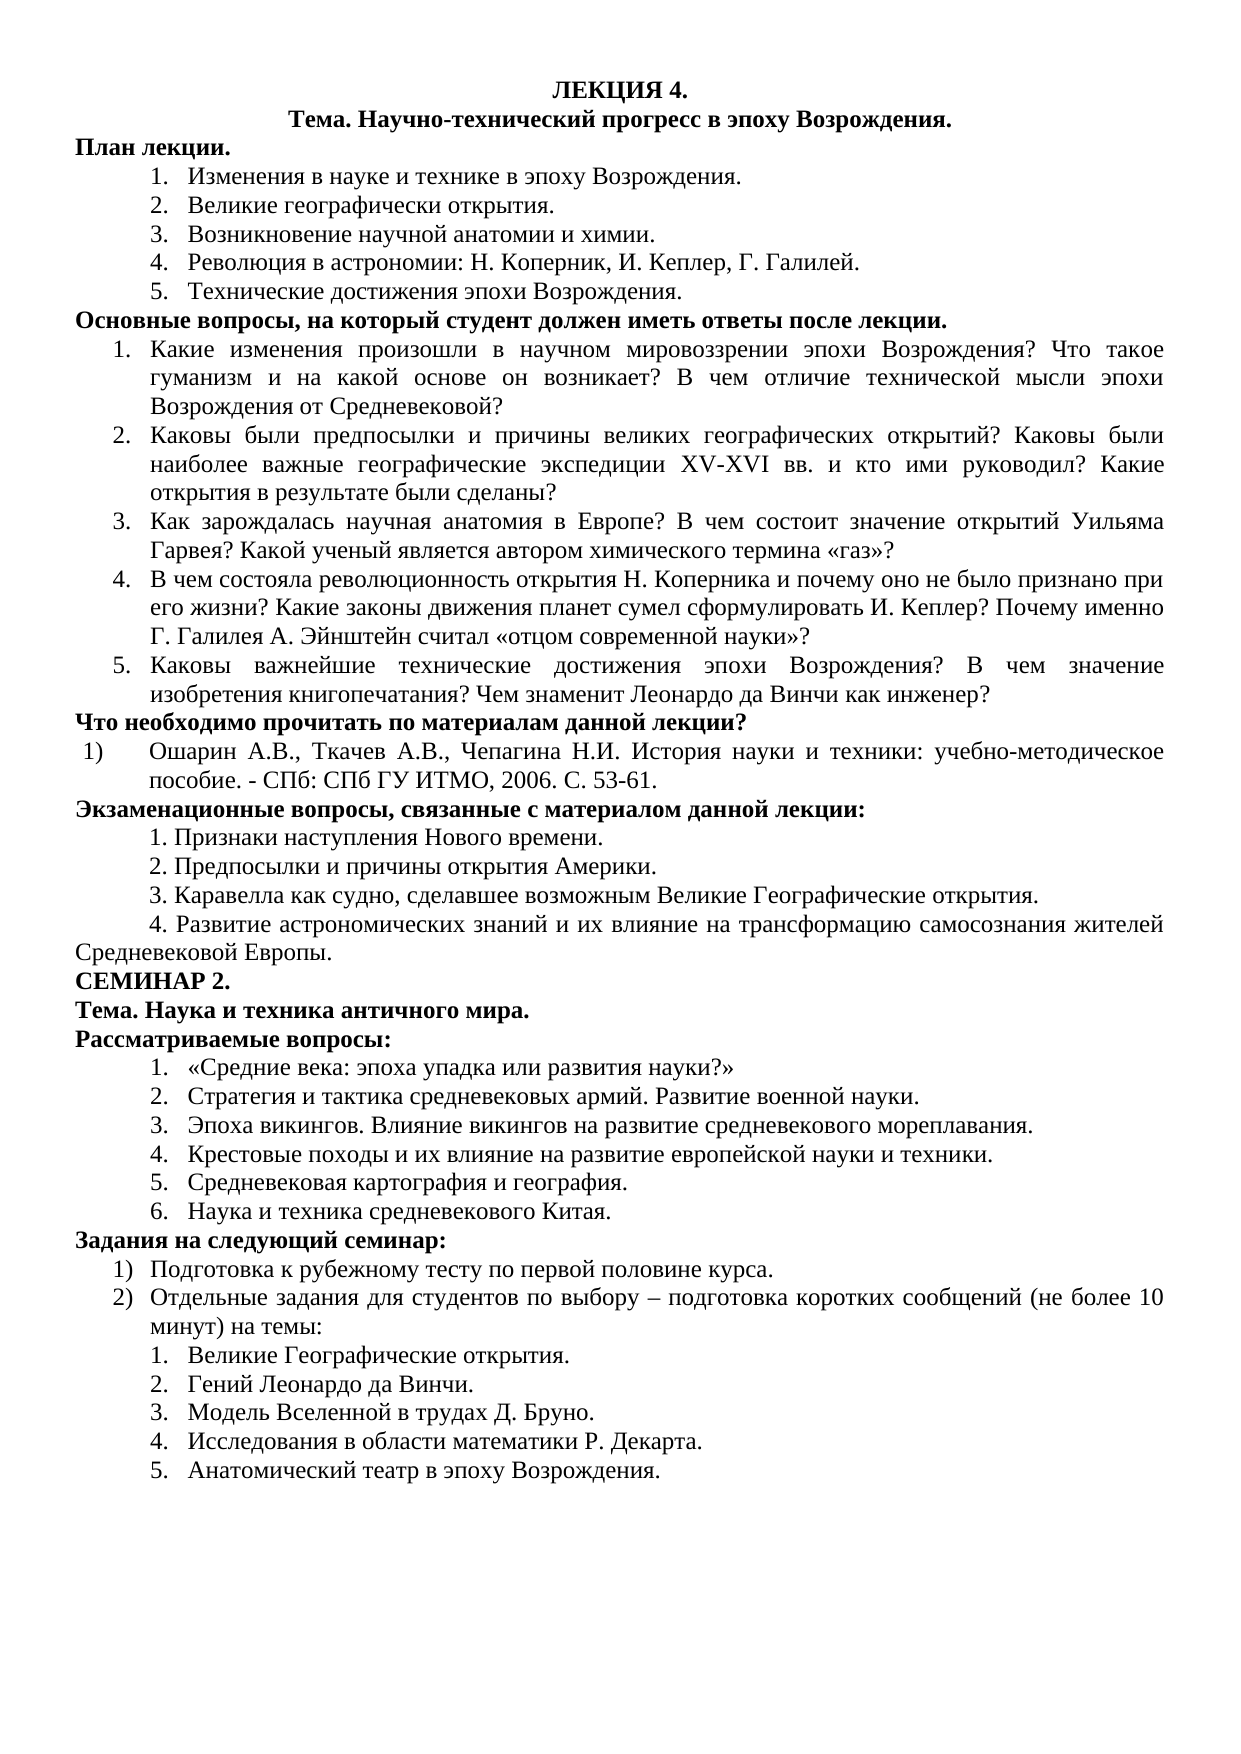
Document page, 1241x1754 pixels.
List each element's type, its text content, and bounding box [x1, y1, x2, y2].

list Каковы были предпосылки и причины великих географических открытий? Каковы были наиболее важные географические экспедиции XV-XVI вв. и кто ими руководил? Какие открытия в результате были сделаны? [112, 420, 1165, 506]
text ЛЕКЦИЯ 4. [75, 75, 1165, 104]
text Основные вопросы, на который студент должен иметь ответы после лекции. [75, 305, 1165, 334]
list Стратегия и тактика средневековых армий. Развитие военной науки. [150, 1081, 1165, 1110]
list Великие географически открытия. [150, 190, 1165, 219]
list Крестовые походы и их влияние на развитие европейской науки и техники. [150, 1139, 1165, 1167]
list Гений Леонардо да Винчи. [150, 1369, 1165, 1397]
list Наука и техника средневекового Китая. [150, 1196, 1165, 1225]
text Тема. Наука и техника античного мира. [75, 995, 1165, 1024]
list Революция в астрономии: Н. Коперник, И. Кеплер, Г. Галилей. [150, 247, 1165, 276]
text Тема. Научно-технический прогресс в эпоху Возрождения. [75, 104, 1165, 132]
list Эпоха викингов. Влияние викингов на развитие средневекового мореплавания. [150, 1110, 1165, 1139]
text Задания на следующий семинар: [75, 1225, 1165, 1254]
list Анатомический театр в эпоху Возрождения. [150, 1455, 1165, 1484]
list Ошарин А.В., Ткачев А.В., Чепагина Н.И. История науки и техники: учебно-методическое пособие. - СПб: СПб ГУ ИТМО, 2006. С. 53-61. [82, 736, 1165, 794]
list Технические достижения эпохи Возрождения. [150, 276, 1165, 305]
list Каковы важнейшие технические достижения эпохи Возрождения? В чем значение изобретения книгопечатания? Чем знаменит Леонардо да Винчи как инженер? [112, 650, 1165, 707]
list Возникновение научной анатомии и химии. [150, 219, 1165, 247]
text 4. Развитие астрономических знаний и их влияние на трансформацию самосознания жителей Средневековой Европы. [75, 909, 1165, 966]
text Экзаменационные вопросы, связанные с материалом данной лекции: [75, 794, 1165, 822]
text Что необходимо прочитать по материалам данной лекции? [75, 707, 1165, 736]
list Отдельные задания для студентов по выбору – подготовка коротких сообщений (не более 10 минут) на темы: [112, 1282, 1165, 1340]
list В чем состояла революционность открытия Н. Коперника и почему оно не было признано при его жизни? Какие законы движения планет сумел сформулировать И. Кеплер? Почему именно Г. Галилея А. Эйнштейн считал «отцом современной науки»? [112, 564, 1165, 650]
list Средневековая картография и география. [150, 1167, 1165, 1196]
text 1. Признаки наступления Нового времени. [75, 822, 1165, 851]
text Рассматриваемые вопросы: [75, 1024, 1165, 1052]
list Какие изменения произошли в научном мировоззрении эпохи Возрождения? Что такое гуманизм и на какой основе он возникает? В чем отличие технической мысли эпохи Возрождения от Средневековой? [112, 334, 1165, 420]
text 2. Предпосылки и причины открытия Америки. [75, 851, 1165, 880]
list Великие Географические открытия. [150, 1340, 1165, 1369]
list «Средние века: эпоха упадка или развития науки?» [150, 1052, 1165, 1081]
list Изменения в науке и технике в эпоху Возрождения. [150, 161, 1165, 190]
text План лекции. [75, 132, 1165, 161]
list Как зарождалась научная анатомия в Европе? В чем состоит значение открытий Уильяма Гарвея? Какой ученый является автором химического термина «газ»? [112, 506, 1165, 564]
list Подготовка к рубежному тесту по первой половине курса. [112, 1254, 1165, 1282]
list Модель Вселенной в трудах Д. Бруно. [150, 1397, 1165, 1426]
text СЕМИНАР 2. [75, 966, 1165, 995]
list Исследования в области математики Р. Декарта. [150, 1426, 1165, 1455]
text 3. Каравелла как судно, сделавшее возможным Великие Географические открытия. [75, 880, 1165, 909]
